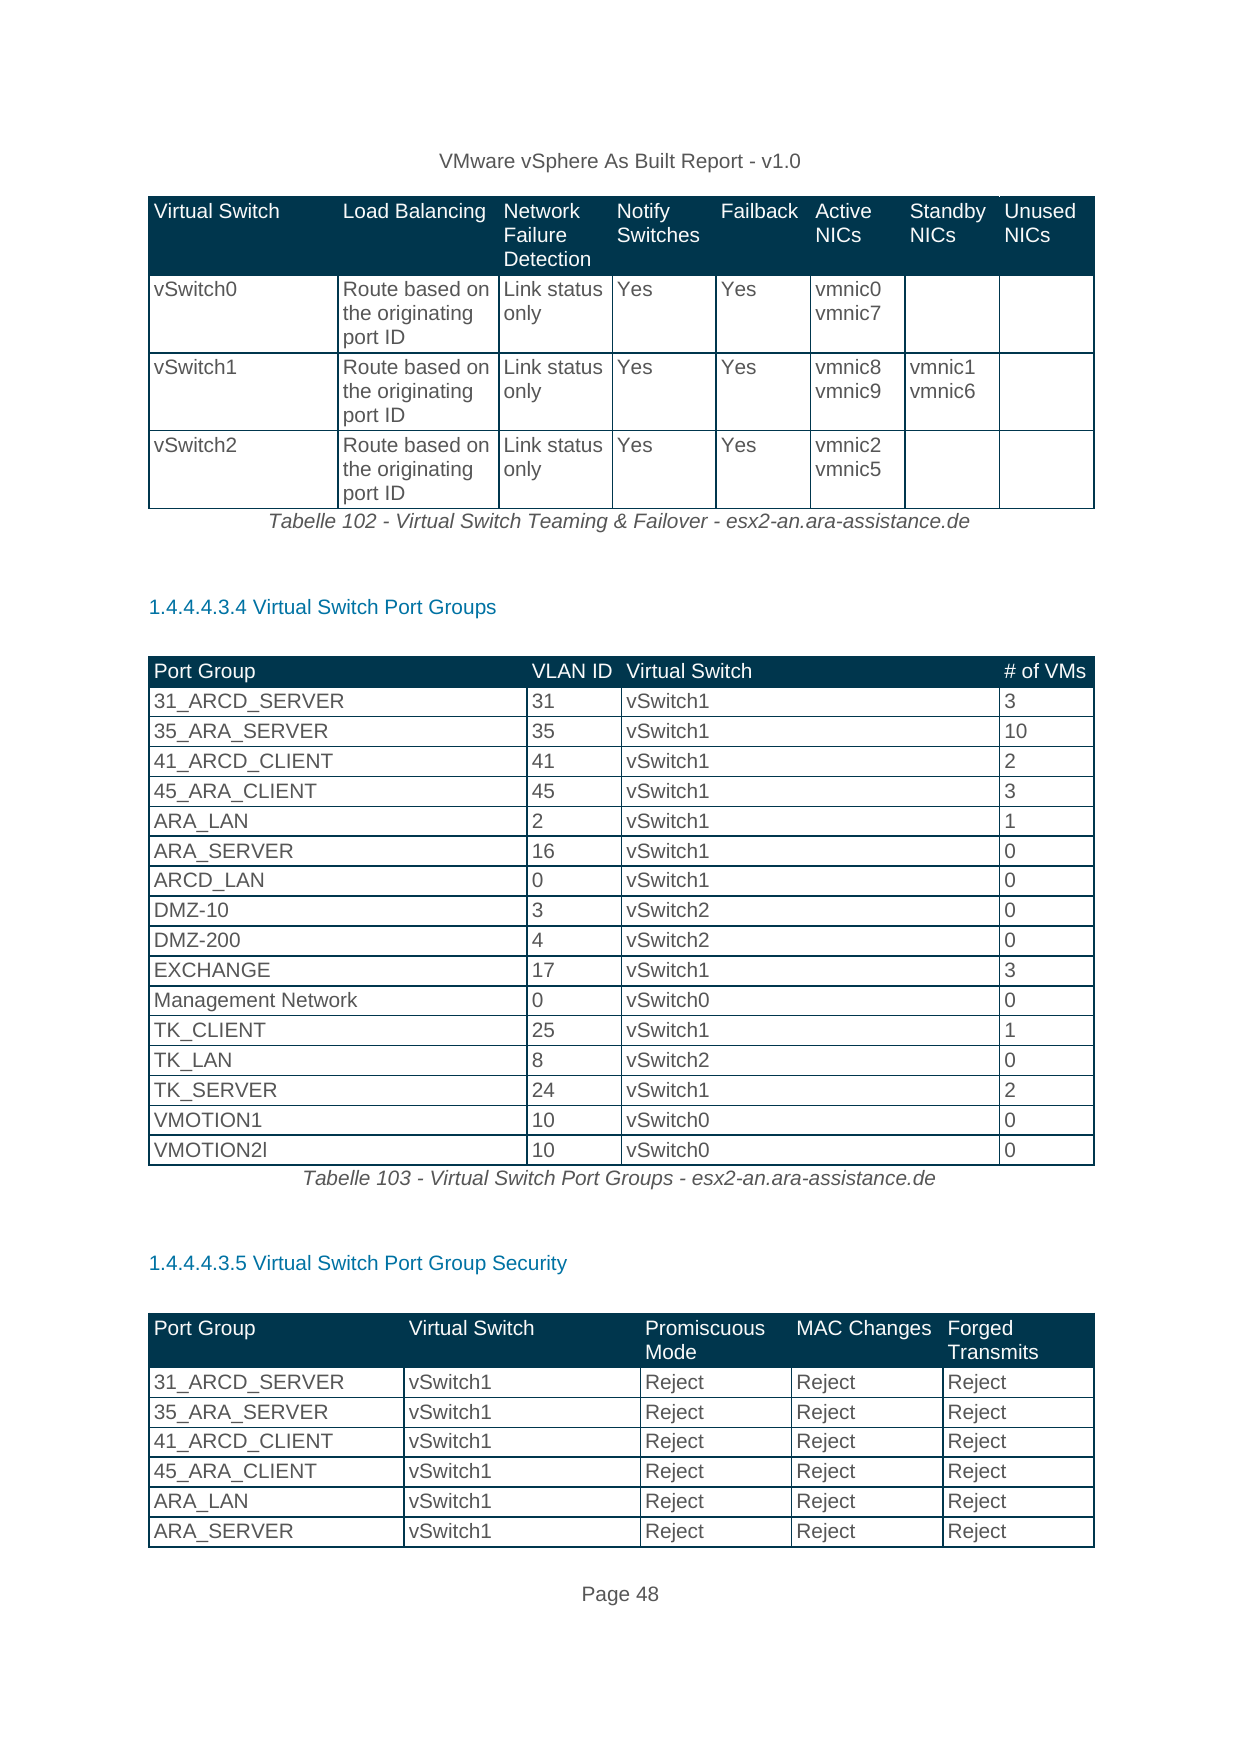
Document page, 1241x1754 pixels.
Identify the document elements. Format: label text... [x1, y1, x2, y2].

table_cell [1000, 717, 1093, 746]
subtitle 1.4.4.4.3.5 Virtual Switch Port Group Security [148, 1251, 1092, 1275]
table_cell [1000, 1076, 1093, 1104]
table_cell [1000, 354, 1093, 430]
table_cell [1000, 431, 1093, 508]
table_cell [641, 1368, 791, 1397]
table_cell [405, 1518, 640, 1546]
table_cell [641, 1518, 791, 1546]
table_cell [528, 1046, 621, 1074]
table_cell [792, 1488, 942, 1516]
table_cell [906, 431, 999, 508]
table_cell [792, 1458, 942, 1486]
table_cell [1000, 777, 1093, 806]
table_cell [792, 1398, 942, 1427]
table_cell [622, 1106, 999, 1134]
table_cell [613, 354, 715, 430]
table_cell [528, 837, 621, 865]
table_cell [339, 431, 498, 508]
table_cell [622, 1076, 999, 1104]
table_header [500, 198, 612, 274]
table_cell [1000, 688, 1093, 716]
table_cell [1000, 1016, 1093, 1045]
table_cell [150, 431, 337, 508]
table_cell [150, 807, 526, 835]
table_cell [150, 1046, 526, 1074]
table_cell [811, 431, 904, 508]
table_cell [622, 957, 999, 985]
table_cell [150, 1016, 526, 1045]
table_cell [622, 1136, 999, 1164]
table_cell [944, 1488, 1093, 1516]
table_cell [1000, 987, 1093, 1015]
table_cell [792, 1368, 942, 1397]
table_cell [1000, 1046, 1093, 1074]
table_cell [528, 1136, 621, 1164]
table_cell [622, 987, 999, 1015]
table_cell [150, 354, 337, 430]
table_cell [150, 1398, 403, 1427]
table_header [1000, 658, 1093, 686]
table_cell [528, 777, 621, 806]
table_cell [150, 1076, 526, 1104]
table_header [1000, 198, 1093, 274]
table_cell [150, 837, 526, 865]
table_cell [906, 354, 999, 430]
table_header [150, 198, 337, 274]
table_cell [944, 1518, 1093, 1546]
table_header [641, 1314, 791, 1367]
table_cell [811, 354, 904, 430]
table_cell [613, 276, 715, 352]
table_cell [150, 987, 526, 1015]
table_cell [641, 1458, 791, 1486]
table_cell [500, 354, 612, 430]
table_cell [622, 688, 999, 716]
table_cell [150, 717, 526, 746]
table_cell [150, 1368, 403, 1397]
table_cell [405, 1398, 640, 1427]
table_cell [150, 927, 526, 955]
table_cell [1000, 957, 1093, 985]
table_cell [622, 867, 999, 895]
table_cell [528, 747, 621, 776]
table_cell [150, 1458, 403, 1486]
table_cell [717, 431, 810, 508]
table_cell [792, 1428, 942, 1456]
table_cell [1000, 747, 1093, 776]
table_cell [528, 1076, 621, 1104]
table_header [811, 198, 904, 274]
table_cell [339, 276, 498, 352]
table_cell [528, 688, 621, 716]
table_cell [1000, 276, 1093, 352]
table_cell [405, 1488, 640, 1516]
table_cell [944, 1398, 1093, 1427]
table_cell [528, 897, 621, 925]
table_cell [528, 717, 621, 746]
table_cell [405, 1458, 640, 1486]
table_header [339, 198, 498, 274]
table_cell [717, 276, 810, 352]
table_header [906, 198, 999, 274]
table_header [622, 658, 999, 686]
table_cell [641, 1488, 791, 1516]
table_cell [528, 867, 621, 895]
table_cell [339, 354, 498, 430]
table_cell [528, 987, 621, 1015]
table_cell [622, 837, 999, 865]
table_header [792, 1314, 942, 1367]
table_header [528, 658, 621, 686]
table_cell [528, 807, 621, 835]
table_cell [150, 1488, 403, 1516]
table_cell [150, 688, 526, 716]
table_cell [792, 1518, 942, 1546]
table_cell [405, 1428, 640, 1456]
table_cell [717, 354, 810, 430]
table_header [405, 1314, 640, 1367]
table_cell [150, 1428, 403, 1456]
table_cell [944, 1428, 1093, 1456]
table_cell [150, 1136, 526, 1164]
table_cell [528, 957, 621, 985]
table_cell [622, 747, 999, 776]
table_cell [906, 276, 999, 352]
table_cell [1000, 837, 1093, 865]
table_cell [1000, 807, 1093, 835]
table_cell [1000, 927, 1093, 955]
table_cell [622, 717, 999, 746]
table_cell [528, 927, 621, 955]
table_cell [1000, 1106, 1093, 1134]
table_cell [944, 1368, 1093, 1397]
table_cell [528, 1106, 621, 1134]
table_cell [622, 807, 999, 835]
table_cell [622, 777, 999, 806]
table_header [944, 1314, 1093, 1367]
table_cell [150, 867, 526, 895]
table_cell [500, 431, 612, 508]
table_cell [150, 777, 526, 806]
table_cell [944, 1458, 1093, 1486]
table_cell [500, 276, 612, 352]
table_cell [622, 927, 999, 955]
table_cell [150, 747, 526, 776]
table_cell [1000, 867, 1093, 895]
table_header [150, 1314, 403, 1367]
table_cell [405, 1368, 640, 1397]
subtitle 1.4.4.4.3.4 Virtual Switch Port Groups [148, 594, 1092, 618]
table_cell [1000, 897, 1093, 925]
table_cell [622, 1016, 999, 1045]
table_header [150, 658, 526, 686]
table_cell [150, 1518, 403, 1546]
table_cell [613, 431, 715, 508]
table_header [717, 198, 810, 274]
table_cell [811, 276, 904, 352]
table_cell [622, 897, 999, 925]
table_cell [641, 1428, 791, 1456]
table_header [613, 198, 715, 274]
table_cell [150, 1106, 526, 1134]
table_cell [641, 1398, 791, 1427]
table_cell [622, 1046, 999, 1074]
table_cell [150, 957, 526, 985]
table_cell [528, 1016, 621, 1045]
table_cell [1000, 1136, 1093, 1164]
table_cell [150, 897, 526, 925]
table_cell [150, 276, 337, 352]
